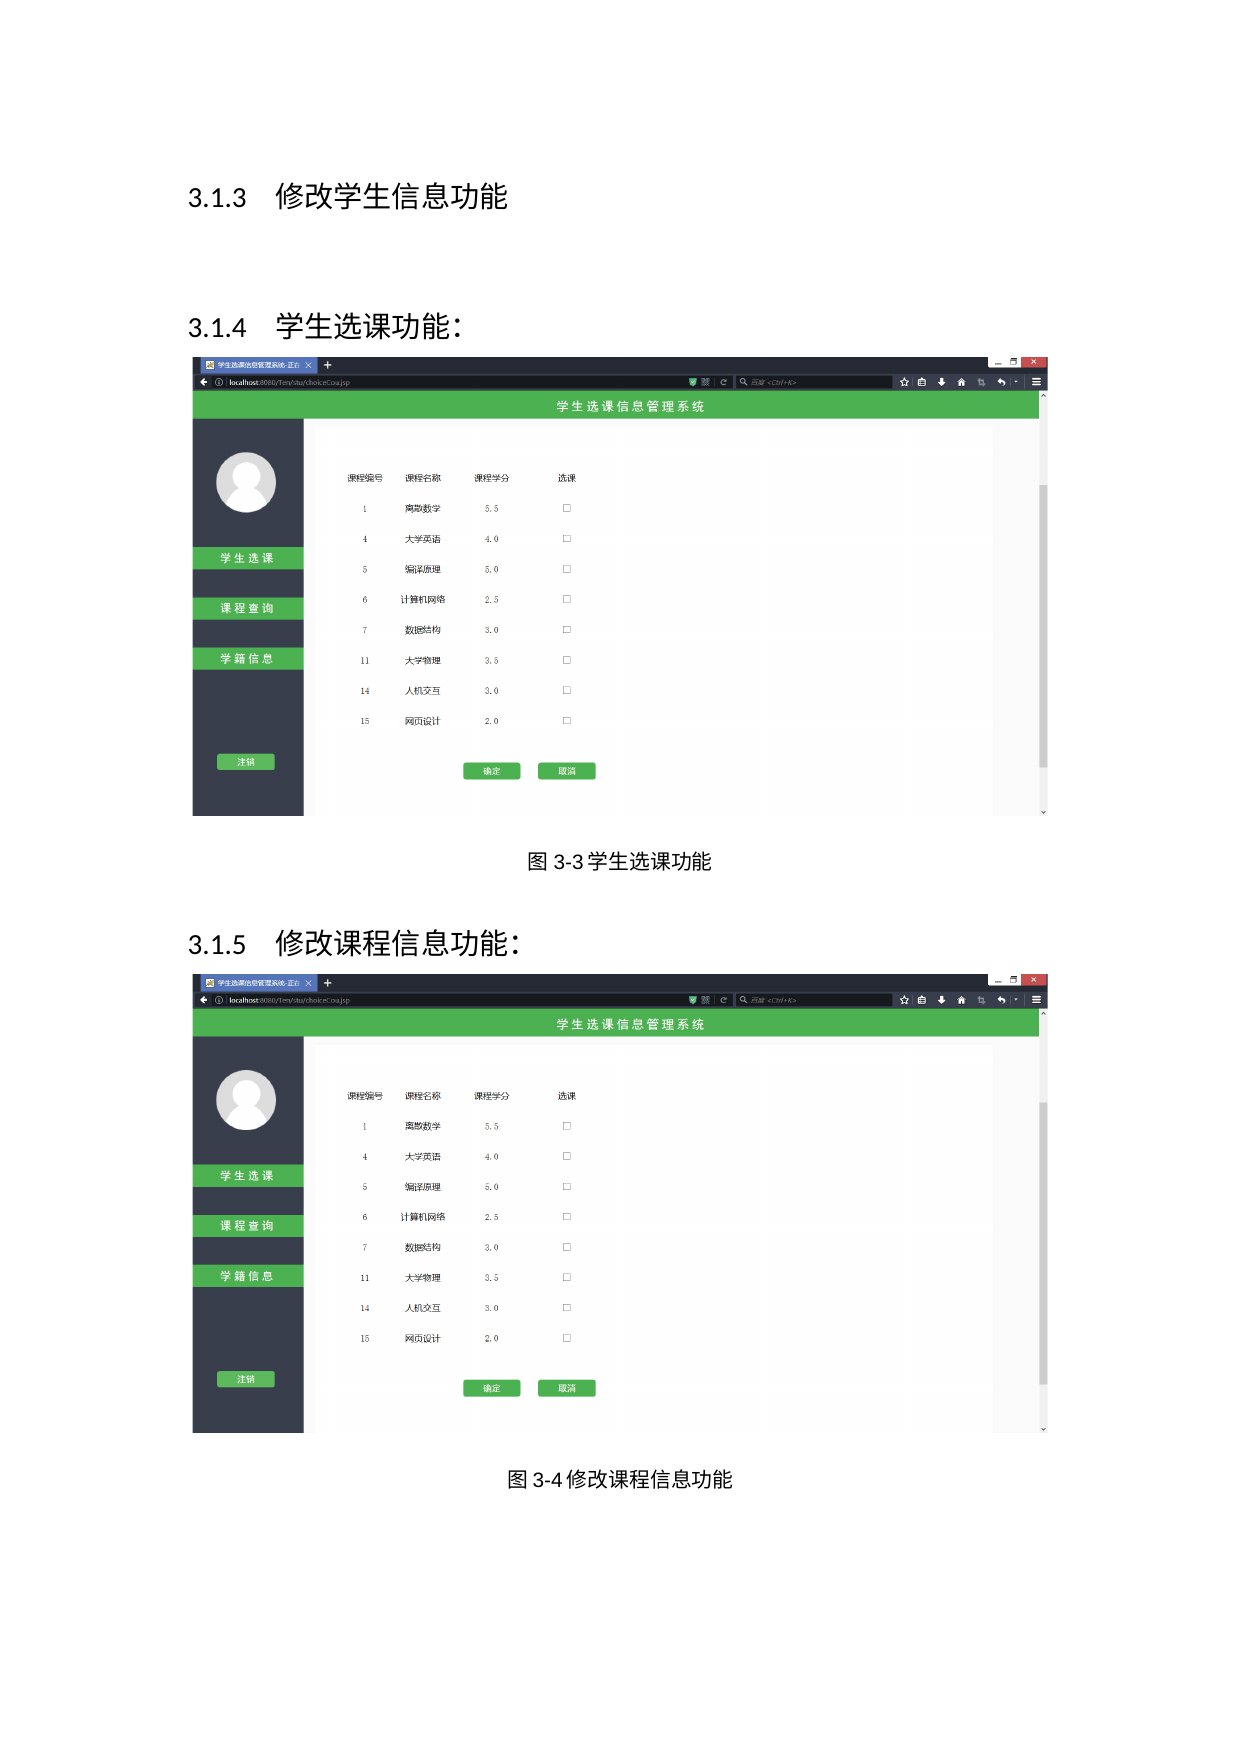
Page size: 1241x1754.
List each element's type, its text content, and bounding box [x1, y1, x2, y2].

subtitle 修改学生信息功能 [187, 162, 1053, 227]
subtitle 学生选课功能： [187, 292, 1053, 357]
text 图 3-4修改课程信息功能 [187, 1462, 1053, 1494]
picture [192, 974, 1048, 1433]
subtitle 修改课程信息功能： [187, 909, 1053, 974]
text 图 3-3学生选课功能 [187, 844, 1053, 877]
picture [192, 357, 1048, 816]
